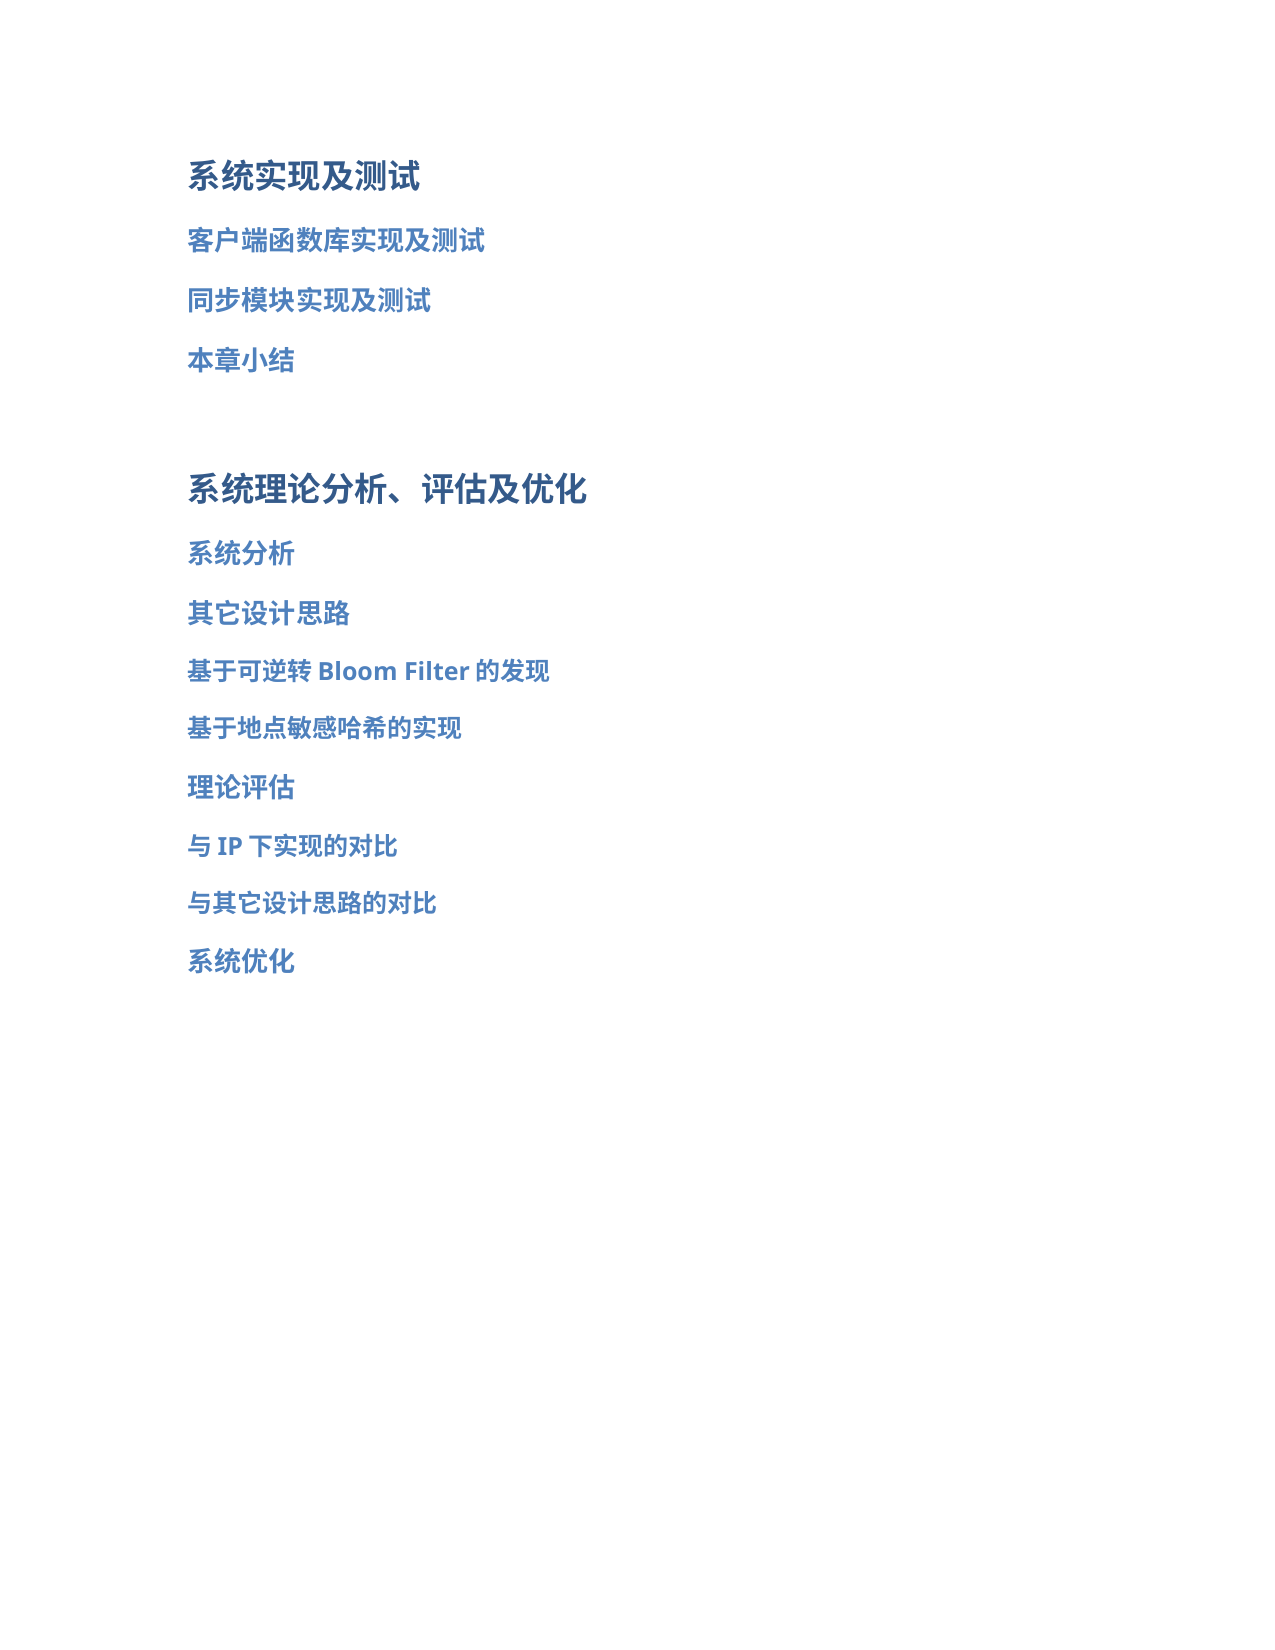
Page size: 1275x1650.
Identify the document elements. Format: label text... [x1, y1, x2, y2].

subtitle 客户端函数库实现及测试 [187, 219, 1087, 258]
subtitle 与IP下实现的对比 [187, 826, 1087, 862]
subtitle 本章小结 [187, 339, 1087, 378]
subtitle 系统优化 [187, 940, 1087, 979]
subtitle 与其它设计思路的对比 [187, 883, 1087, 919]
subtitle 系统理论分析、评估及优化 [187, 463, 1087, 511]
subtitle 基于地点敏感哈希的实现 [187, 709, 1087, 745]
subtitle 系统分析 [187, 532, 1087, 571]
subtitle 系统实现及测试 [187, 150, 1087, 198]
subtitle 其它设计思路 [187, 592, 1087, 631]
subtitle 基于可逆转Bloom Filter的发现 [187, 652, 1087, 688]
subtitle 理论评估 [187, 766, 1087, 805]
subtitle 同步模块实现及测试 [187, 279, 1087, 318]
